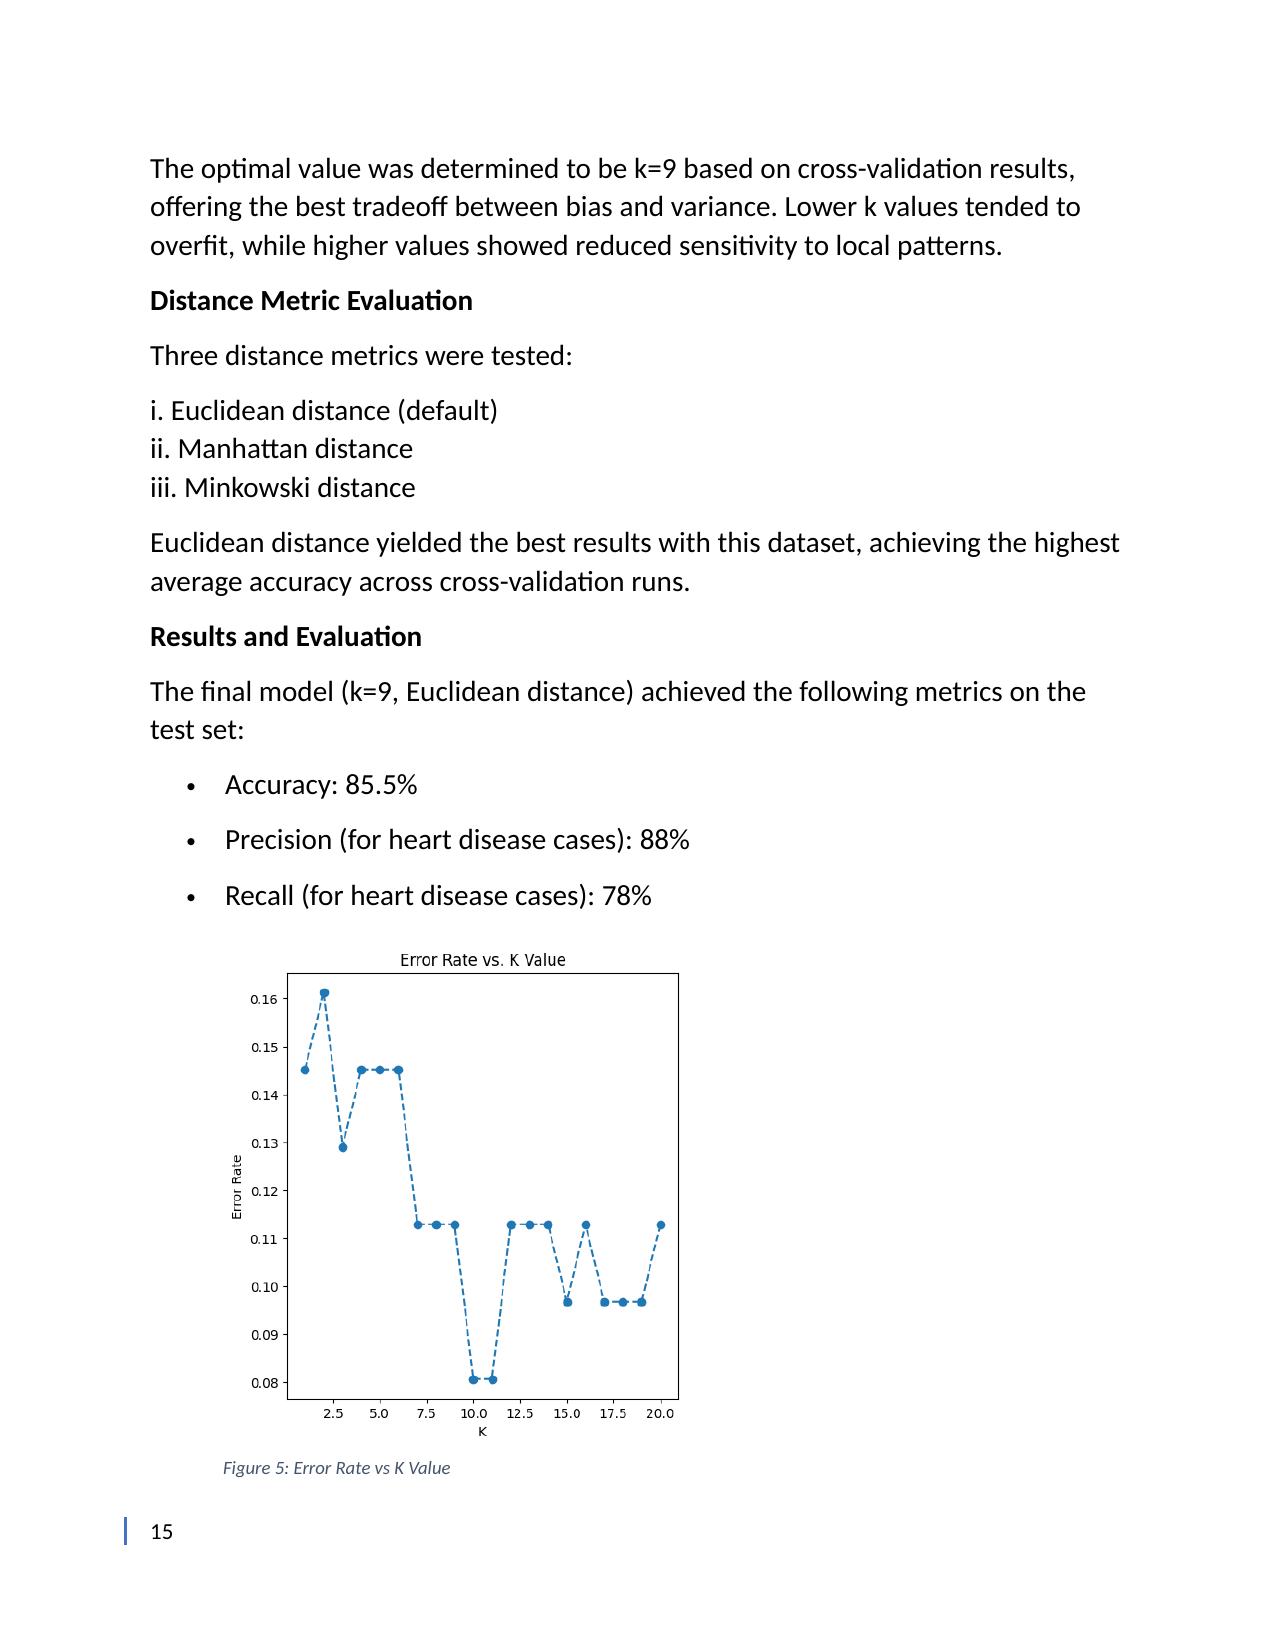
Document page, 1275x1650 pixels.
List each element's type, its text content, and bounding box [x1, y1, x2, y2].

text The optimal value was determined to be k=9 based on cross-validation results, offering the best tradeoff between bias and variance. Lower k values tended to overfit, while higher values showed reduced sensitivity to local patterns. [150, 150, 1125, 262]
text Euclidean distance yielded the best results with this dataset, achieving the highest average accuracy across cross-validation runs. [150, 524, 1125, 598]
list Recall (for heart disease cases): 78% [187, 877, 1125, 912]
list Precision (for heart disease cases): 88% [187, 821, 1125, 857]
text Distance Metric Evaluation [150, 282, 1125, 318]
text i. Euclidean distance (default) ii. Manhattan distance iii. Minkowski distance [150, 392, 1125, 505]
text The final model (k=9, Euclidean distance) achieved the following metrics on the test set: [150, 673, 1125, 747]
list Accuracy: 85.5% [187, 766, 1125, 802]
picture [222, 943, 686, 1447]
text Results and Evaluation [150, 618, 1125, 653]
text Three distance metrics were tested: [150, 337, 1125, 373]
